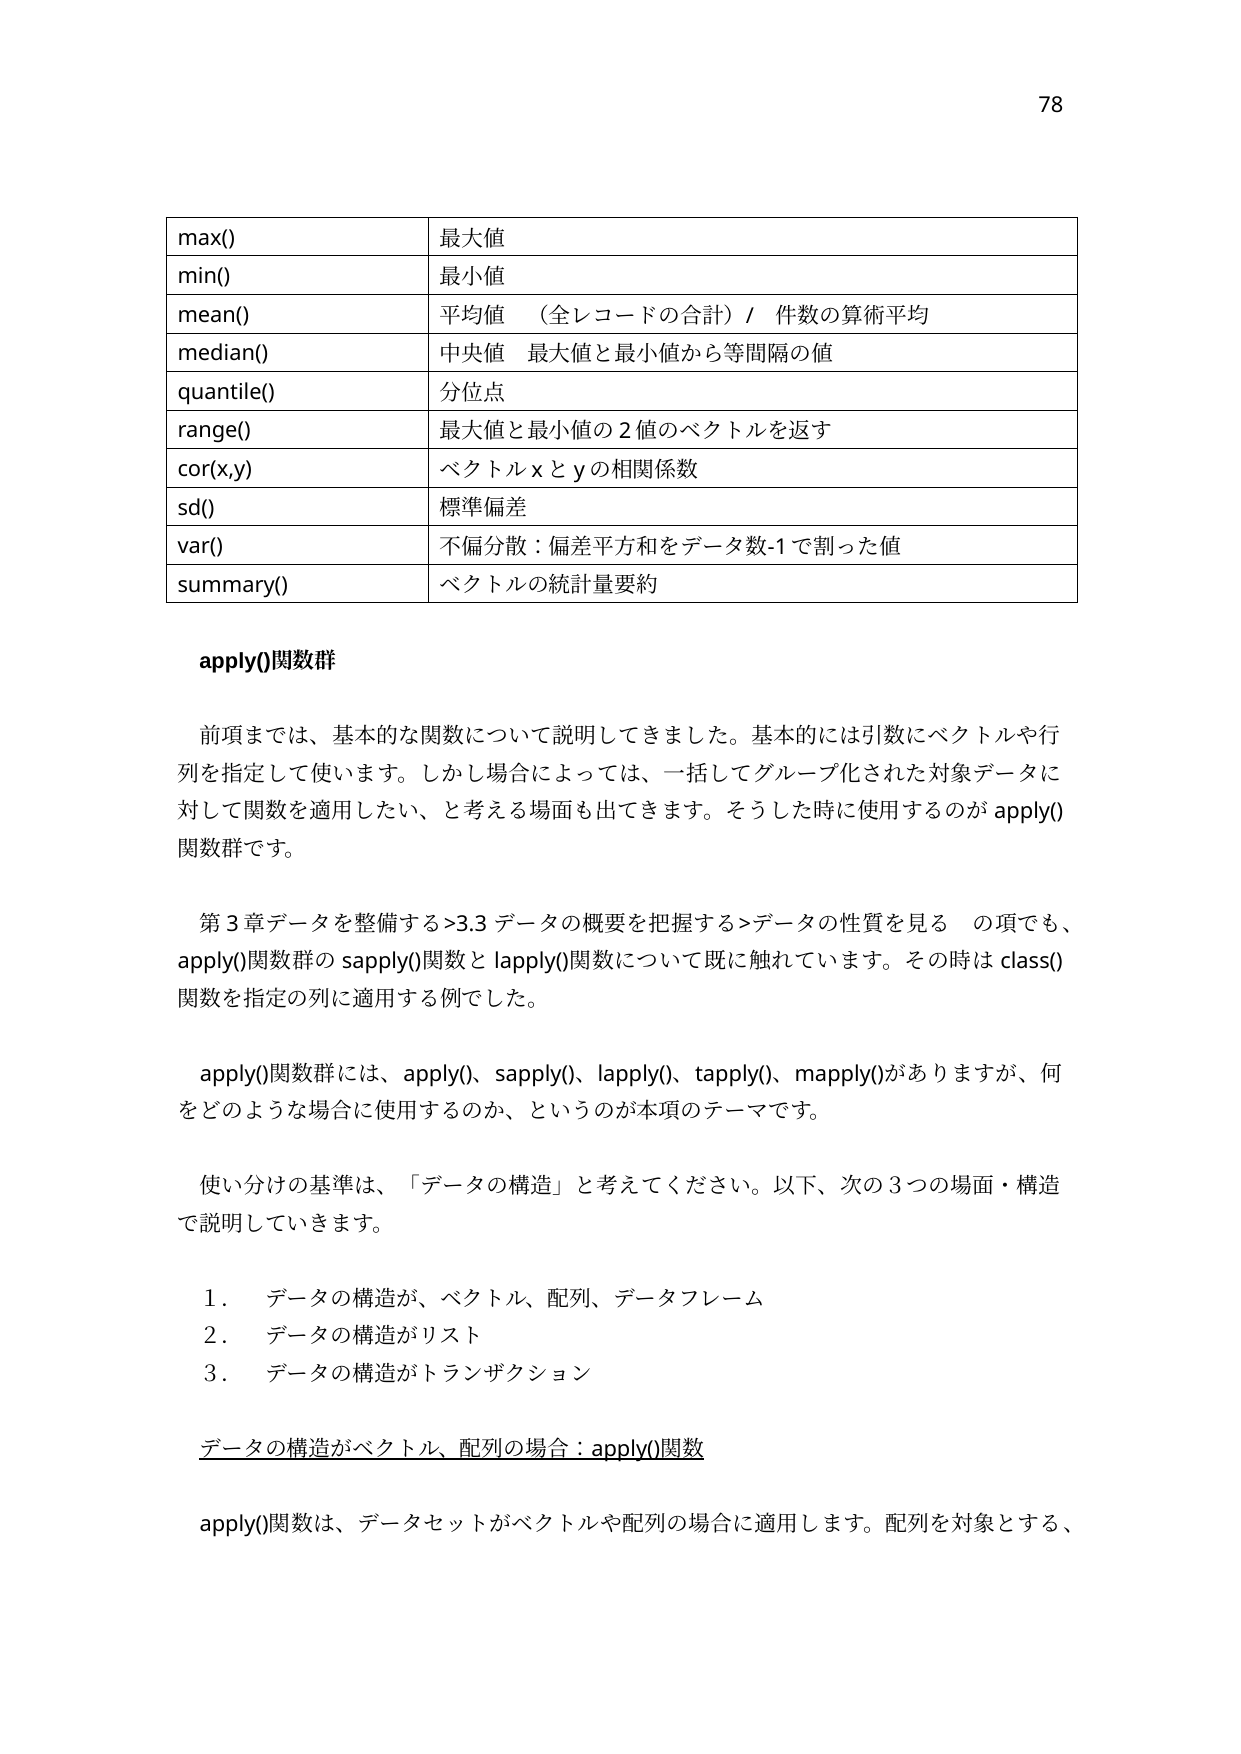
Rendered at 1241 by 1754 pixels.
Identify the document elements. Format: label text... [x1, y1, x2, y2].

text apply()関数群には、apply()、sapply()、lapply()、tapply()、mapply()がありますが、何をどのような場合に使用するのか、というのが本項のテーマです。 [177, 1053, 1063, 1128]
table_cell median() [167, 334, 428, 371]
table_cell 標準偏差 [429, 488, 1077, 525]
table_cell quantile() [167, 372, 428, 409]
text 使い分けの基準は、「データの構造」と考えてください。以下、次の３つの場面・構造で説明していきます。 [177, 1166, 1063, 1241]
subtitle データの構造がベクトル、配列の場合：apply()関数 [199, 1428, 1041, 1466]
text 第3章データを整備する>3.3 データの概要を把握する>データの性質を見る の項でも、apply()関数群のsapply()関数とlapply()関数について既に触れています。その時はclass()関数を指定の列に適用する例でした。 [177, 903, 1063, 1016]
table_cell mean() [167, 295, 428, 332]
table_cell 最小値 [429, 256, 1077, 294]
list データの構造がリスト [199, 1316, 1063, 1353]
list データの構造がトランザクション [199, 1353, 1063, 1391]
table_cell 不偏分散：偏差平方和をデータ数-1で割った値 [429, 526, 1077, 564]
table_cell cor(x,y) [167, 449, 428, 487]
table_cell 最大値と最小値の2値のベクトルを返す [429, 411, 1077, 448]
table_cell ベクトルxとyの相関係数 [429, 449, 1077, 487]
table_cell 中央値 最大値と最小値から等間隔の値 [429, 334, 1077, 371]
table_cell 平均値 （全レコードの合計）/ 件数の算術平均 [429, 295, 1077, 332]
table_cell min() [167, 256, 428, 294]
table_cell range() [167, 411, 428, 448]
table_cell var() [167, 526, 428, 564]
table_cell sd() [167, 488, 428, 525]
table_cell max() [167, 218, 428, 255]
text 前項までは、基本的な関数について説明してきました。基本的には引数にベクトルや行列を指定して使います。しかし場合によっては、一括してグループ化された対象データに対して関数を適用したい、と考える場面も出てきます。そうした時に使用するのがapply()関数群です。 [177, 716, 1063, 866]
list データの構造が、ベクトル、配列、データフレーム [199, 1278, 1063, 1316]
subtitle apply()関数群 [199, 641, 1041, 678]
table_cell summary() [167, 565, 428, 602]
table_cell 最大値 [429, 218, 1077, 255]
table_cell ベクトルの統計量要約 [429, 565, 1077, 602]
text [177, 1503, 1063, 1541]
table_cell 分位点 [429, 372, 1077, 409]
